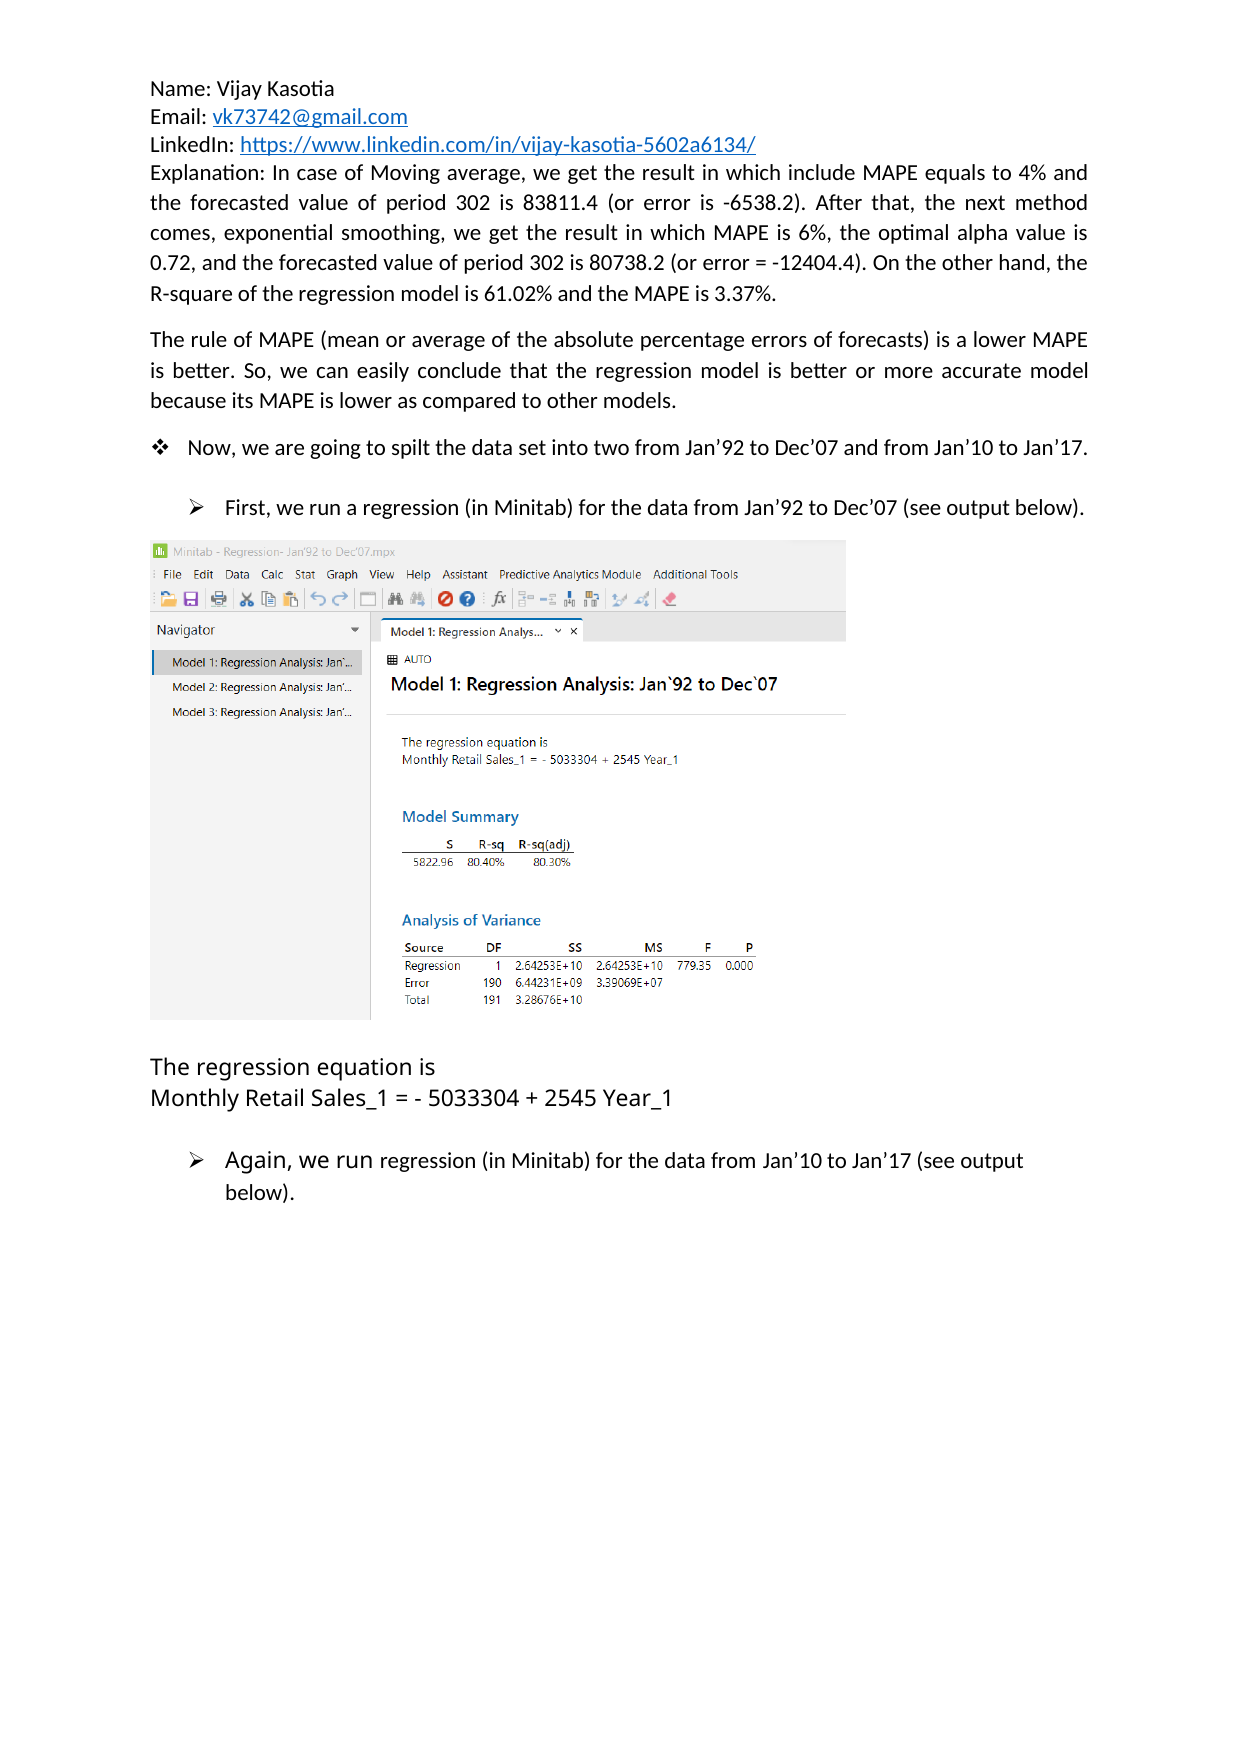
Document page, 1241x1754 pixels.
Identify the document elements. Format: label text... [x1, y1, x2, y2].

text The rule of MAPE (mean or average of the absolute percentage errors of forecasts) is a lower MAPE is better. So, we can easily conclude that the regression model is better or more accurate model because its MAPE is lower as compared to other models. [150, 326, 1090, 414]
text The regression equation is Monthly Retail Sales_1 = - 5033304 + 2545 Year_1 [150, 1050, 1090, 1113]
list Now, we are going to spilt the data set into two from Jan’92 to Dec’07 and from Jan’10 to Jan’17. [150, 433, 1090, 461]
text Explanation: In case of Moving average, we get the result in which include MAPE equals to 4% and the forecasted value of period 302 is 83811.4 (or error is -6538.2). After that, the next method comes, exponential smoothing, we get the result in which MAPE is 6%, the optimal alpha value is 0.72, and the forecasted value of period 302 is 80738.2 (or error = -12404.4). On the other hand, the R-square of the regression model is 61.02% and the MAPE is 3.37%. [150, 158, 1090, 307]
list First, we run a regression (in Minitab) for the data from Jan’92 to Dec’07 (see output below). [187, 493, 1090, 521]
list Again, we run regression (in Minitab) for the data from Jan’10 to Jan’17 (see output below). [187, 1144, 1090, 1206]
picture [150, 540, 846, 1020]
